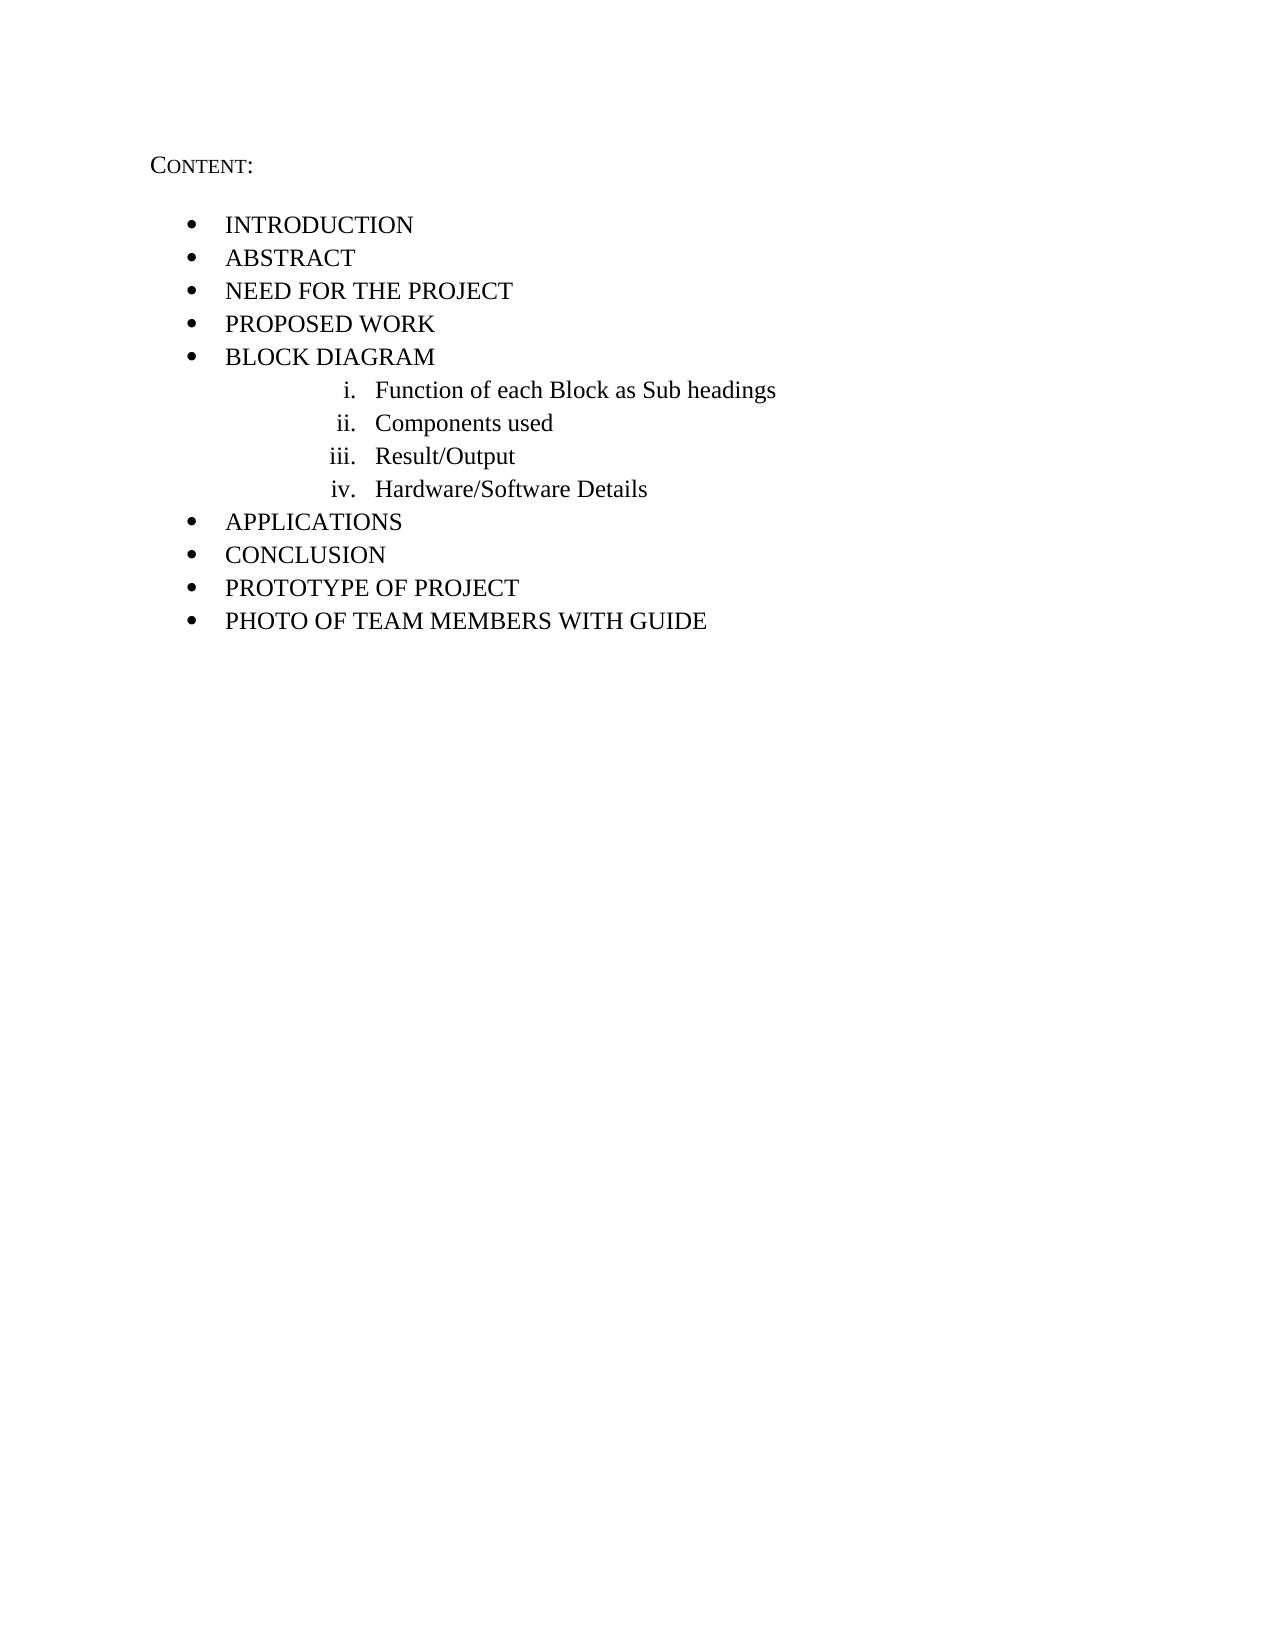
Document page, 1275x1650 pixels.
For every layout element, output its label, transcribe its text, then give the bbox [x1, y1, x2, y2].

list PROPOSED WORK [187, 309, 1125, 338]
list PROTOTYPE OF PROJECT [187, 573, 1125, 602]
list Hardware/Software Details [356, 474, 1125, 503]
list APPLICATIONS [187, 507, 1125, 536]
list BLOCK DIAGRAM [187, 342, 1125, 371]
list Result/Output [356, 441, 1125, 470]
list PHOTO OF TEAM MEMBERS WITH GUIDE [187, 606, 1125, 635]
title Content: [150, 150, 1125, 179]
list NEED FOR THE PROJECT [187, 276, 1125, 305]
list CONCLUSION [187, 540, 1125, 569]
list INTRODUCTION [187, 210, 1125, 239]
list Function of each Block as Sub headings [356, 375, 1125, 404]
list Components used [356, 408, 1125, 437]
list ABSTRACT [187, 243, 1125, 272]
